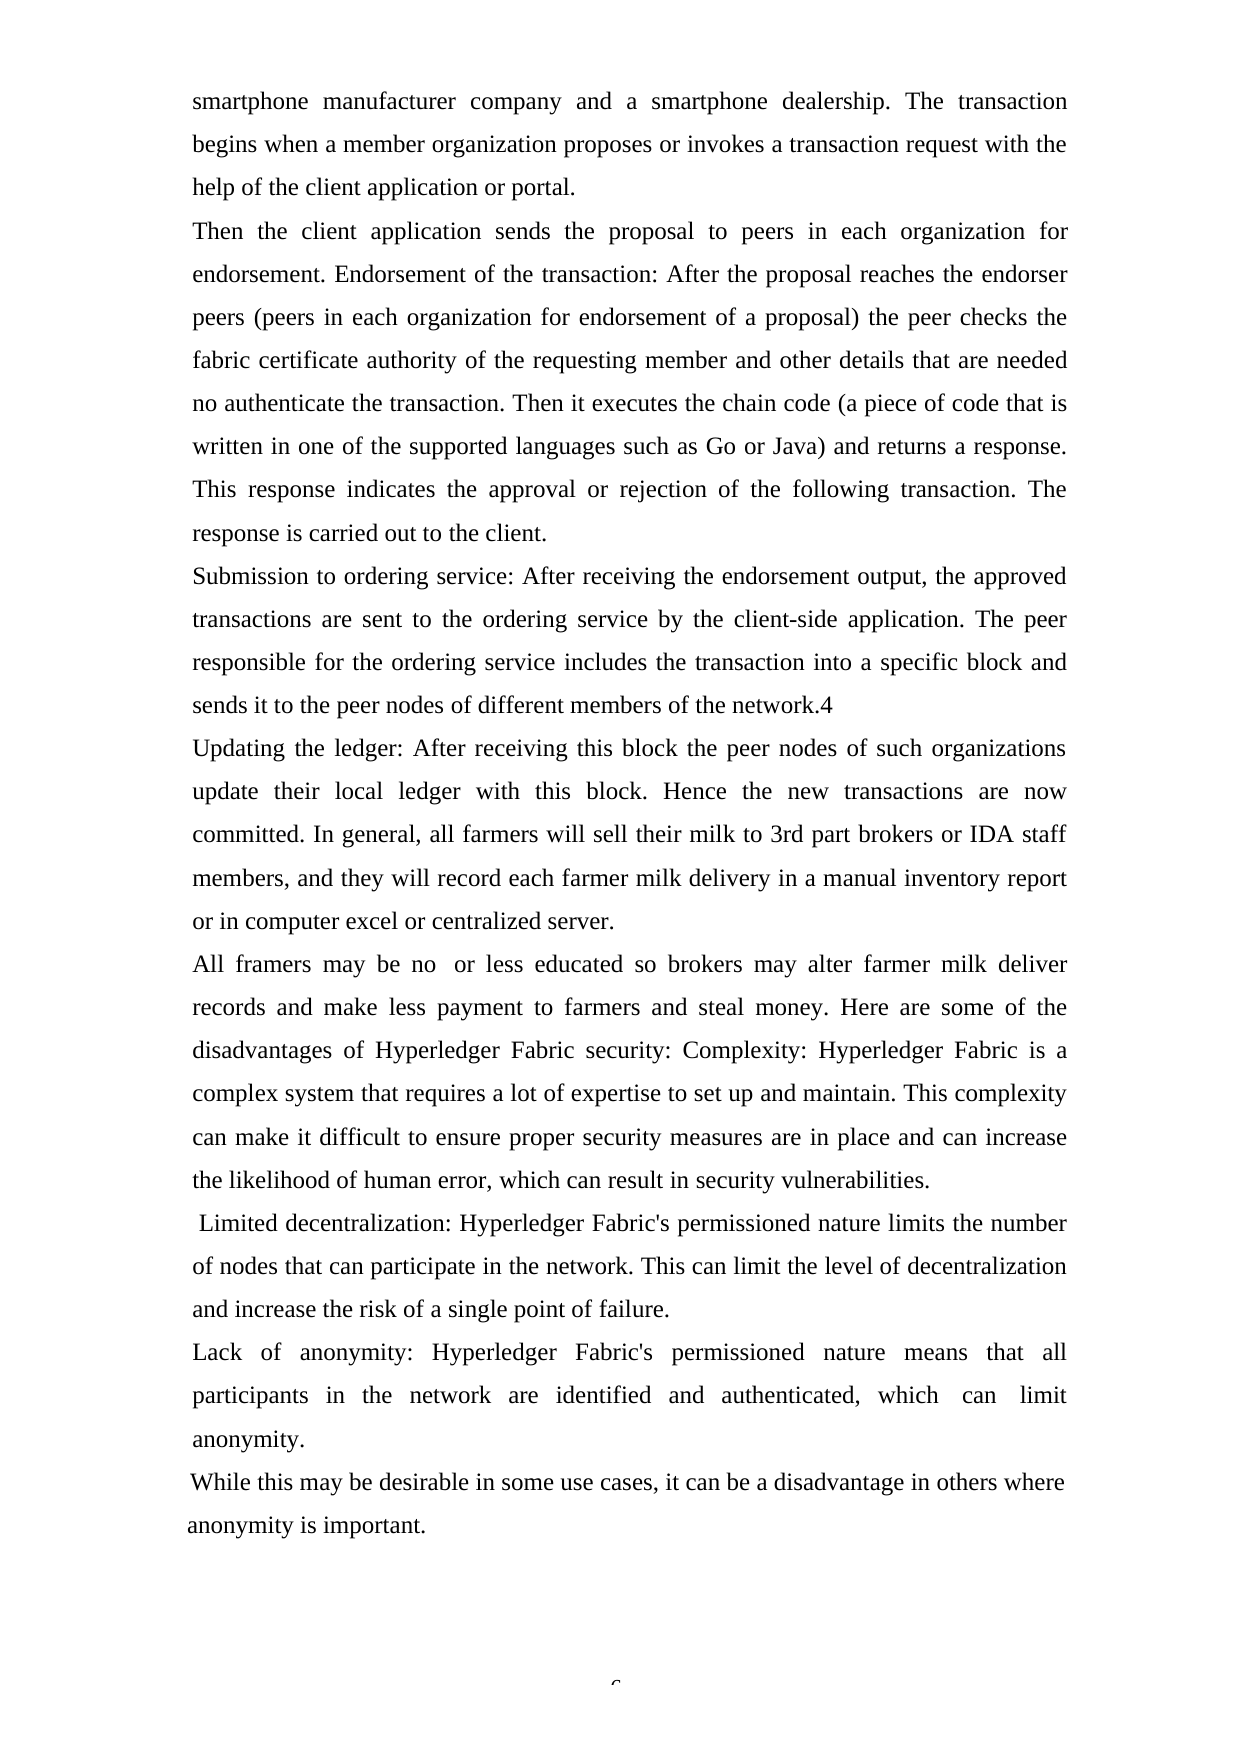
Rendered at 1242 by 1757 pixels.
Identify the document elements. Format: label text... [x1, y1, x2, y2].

text All framers may be no or less educated so brokers may alter farmer milk deliver records and make less payment to farmers and steal money. Here are some of the disadvantages of Hyperledger Fabric security: Complexity: Hyperledger Fabric is a complex system that requires a lot of expertise to set up and maintain. This complexity can make it difficult to ensure proper security measures are in place and can increase the likelihood of human error, which can result in security vulnerabilities. [192, 949, 1068, 1193]
text Submission to ordering service: After receiving the endorsement output, the approved transactions are sent to the ordering service by the client-side application. The peer responsible for the ordering service includes the transaction into a specific block and sends it to the peer nodes of different members of the network.4 [192, 561, 1068, 719]
text Then the client application sends the proposal to peers in each organization for endorsement. Endorsement of the transaction: After the proposal reaches the endorser peers (peers in each organization for endorsement of a proposal) the peer checks the fabric certificate authority of the requesting member and other details that are needed no authenticate the transaction. Then it executes the chain code (a piece of code that is written in one of the supported languages such as Go or Java) and returns a response. This response indicates the approval or rejection of the following transaction. The response is carried out to the client. [192, 216, 1068, 546]
text smartphone manufacturer company and a smartphone dealership. The transaction begins when a member organization proposes or invokes a transaction request with the help of the client application or portal. [192, 86, 1068, 201]
text Updating the ledger: After receiving this block the peer nodes of such organizations update their local ledger with this block. Hence the new transactions are now committed. In general, all farmers will sell their milk to 3rd part brokers or IDA staff members, and they will record each farmer milk delivery in a manual inventory report or in computer excel or centralized server. [192, 733, 1068, 934]
text Limited decentralization: Hyperledger Fabric's permissioned nature limits the number of nodes that can participate in the network. This can limit the level of decentralization and increase the risk of a single point of failure. [192, 1208, 1068, 1323]
text Lack of anonymity: Hyperledger Fabric's permissioned nature means that all participants in the network are identified and authenticated, which can limit anonymity. [192, 1337, 1068, 1452]
text While this may be desirable in some use cases, it can be a disadvantage in others where anonymity is important. [187, 1467, 1067, 1539]
